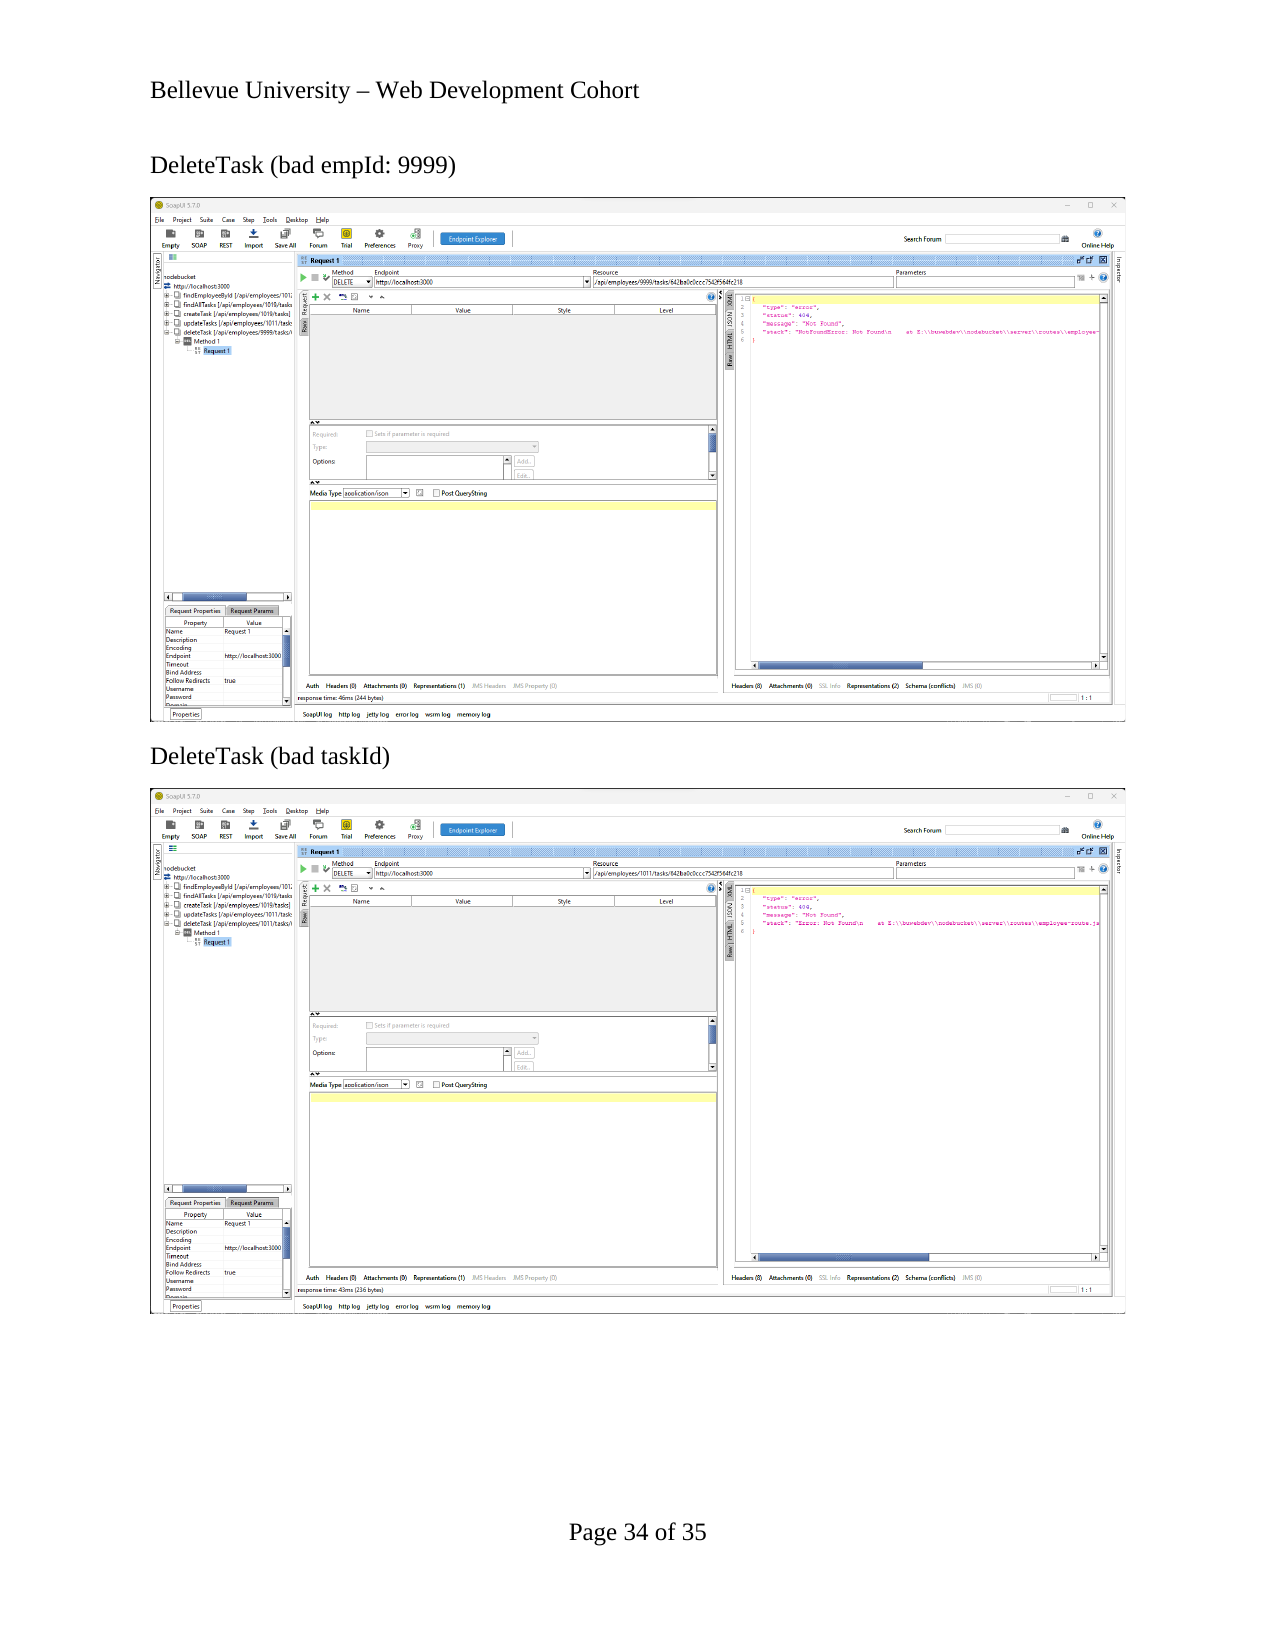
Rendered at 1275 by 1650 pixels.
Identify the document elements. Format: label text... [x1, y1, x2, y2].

text DeleteTask (bad taskId) [150, 741, 1125, 770]
picture [150, 197, 1125, 722]
text DeleteTask (bad empId: 9999) [150, 150, 1125, 179]
picture [150, 788, 1125, 1314]
